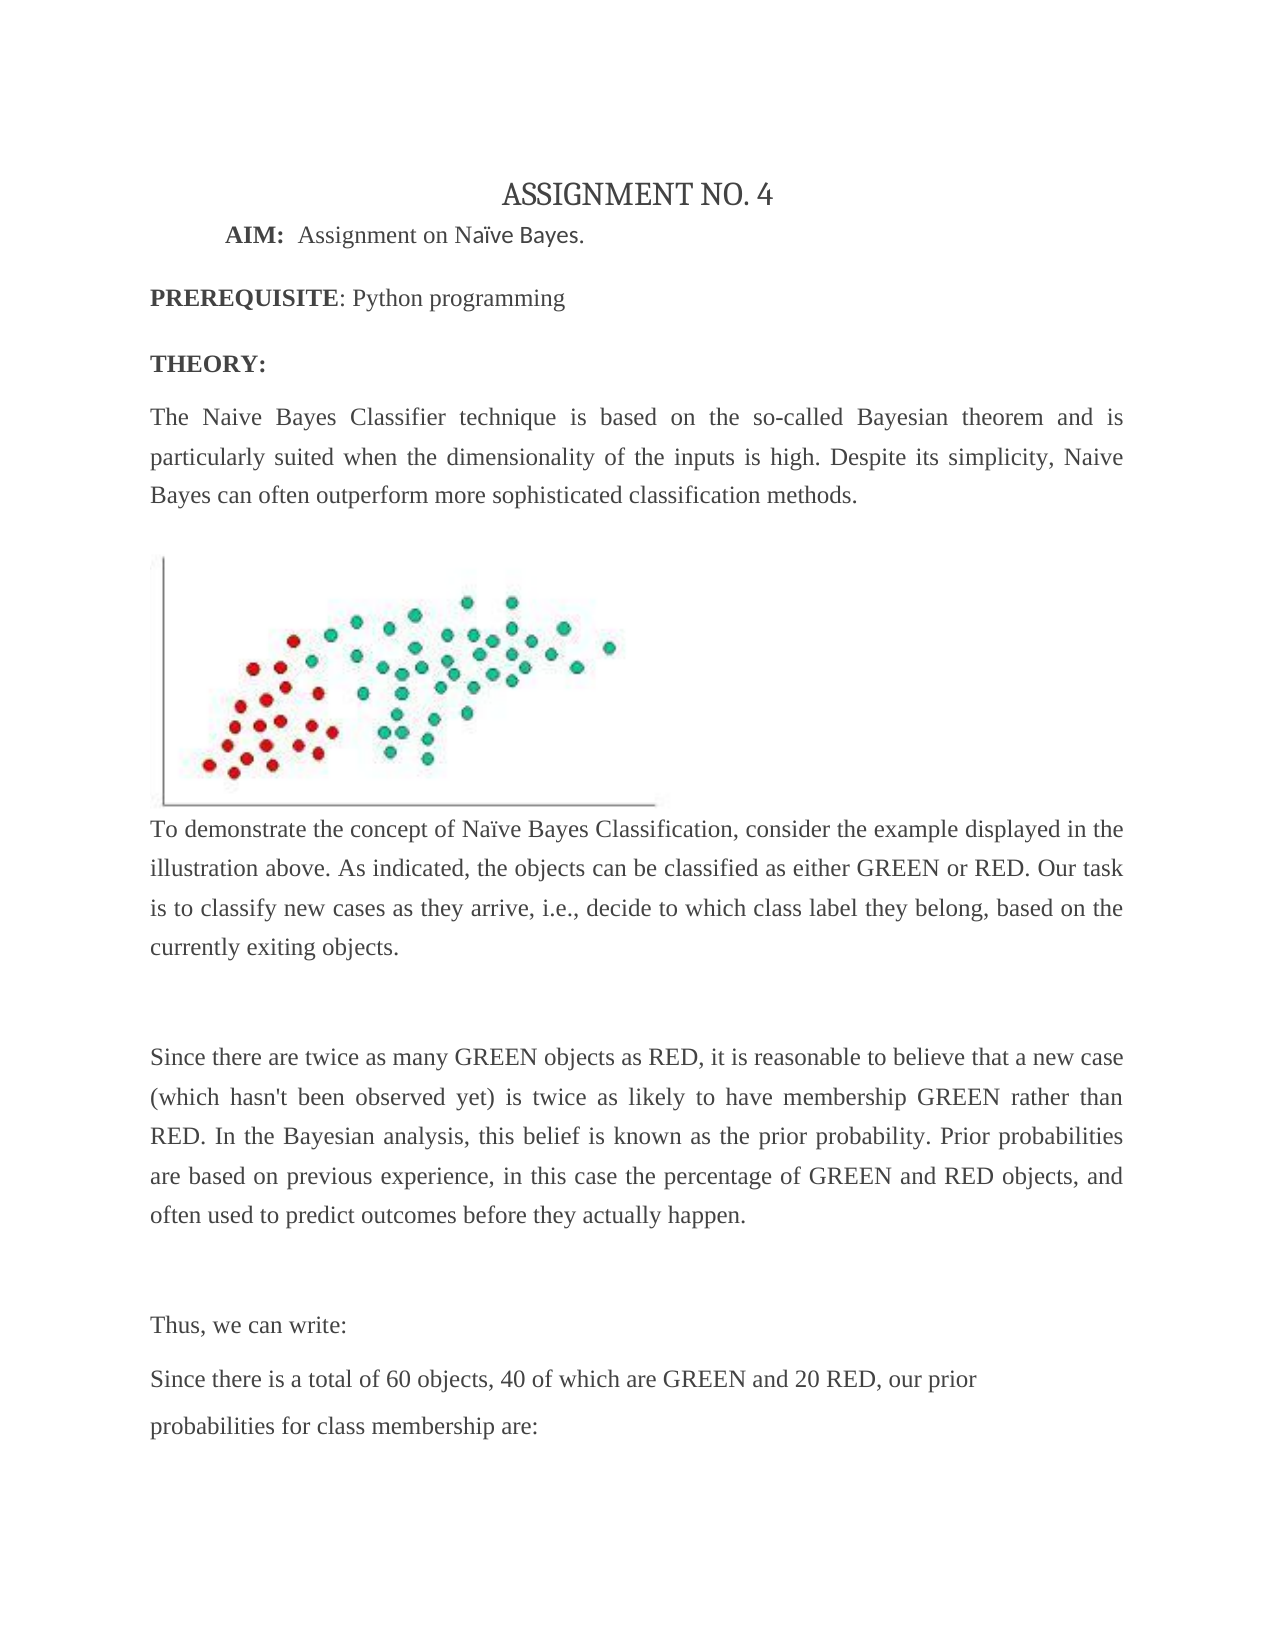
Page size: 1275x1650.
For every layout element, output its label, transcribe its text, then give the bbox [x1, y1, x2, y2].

text To demonstrate the concept of Naïve Bayes Classification, consider the example displayed in the illustration above. As indicated, the objects can be classified as either GREEN or RED. Our task is to classify new cases as they arrive, i.e., decide to which class label they belong, based on the currently exiting objects. [150, 814, 1125, 961]
picture [150, 540, 672, 814]
text Since there are twice as many GREEN objects as RED, it is reasonable to believe that a new case (which hasn't been observed yet) is twice as likely to have membership GREEN rather than RED. In the Bayesian analysis, this belief is known as the prior probability. Prior probabilities are based on previous experience, in this case the percentage of GREEN and RED objects, and often used to predict outcomes before they actually happen. [150, 1042, 1125, 1229]
text Thus, we can write: [150, 1310, 1125, 1339]
text The Naive Bayes Classifier technique is based on the so-called Bayesian theorem and is particularly suited when the dimensionality of the inputs is high. Despite its simplicity, Naive Bayes can often outperform more sophisticated classification methods. [150, 402, 1125, 509]
text Since there is a total of 60 objects, 40 of which are GREEN and 20 RED, our prior probabilities for class membership are: [150, 1364, 1023, 1439]
subtitle ASSIGNMENT NO. 4 [150, 175, 1125, 213]
text PREREQUISITE: Python programming [150, 283, 1125, 311]
text THEORY: [150, 349, 1125, 377]
text AIM: Assignment on Naïve Bayes. [225, 219, 1125, 249]
